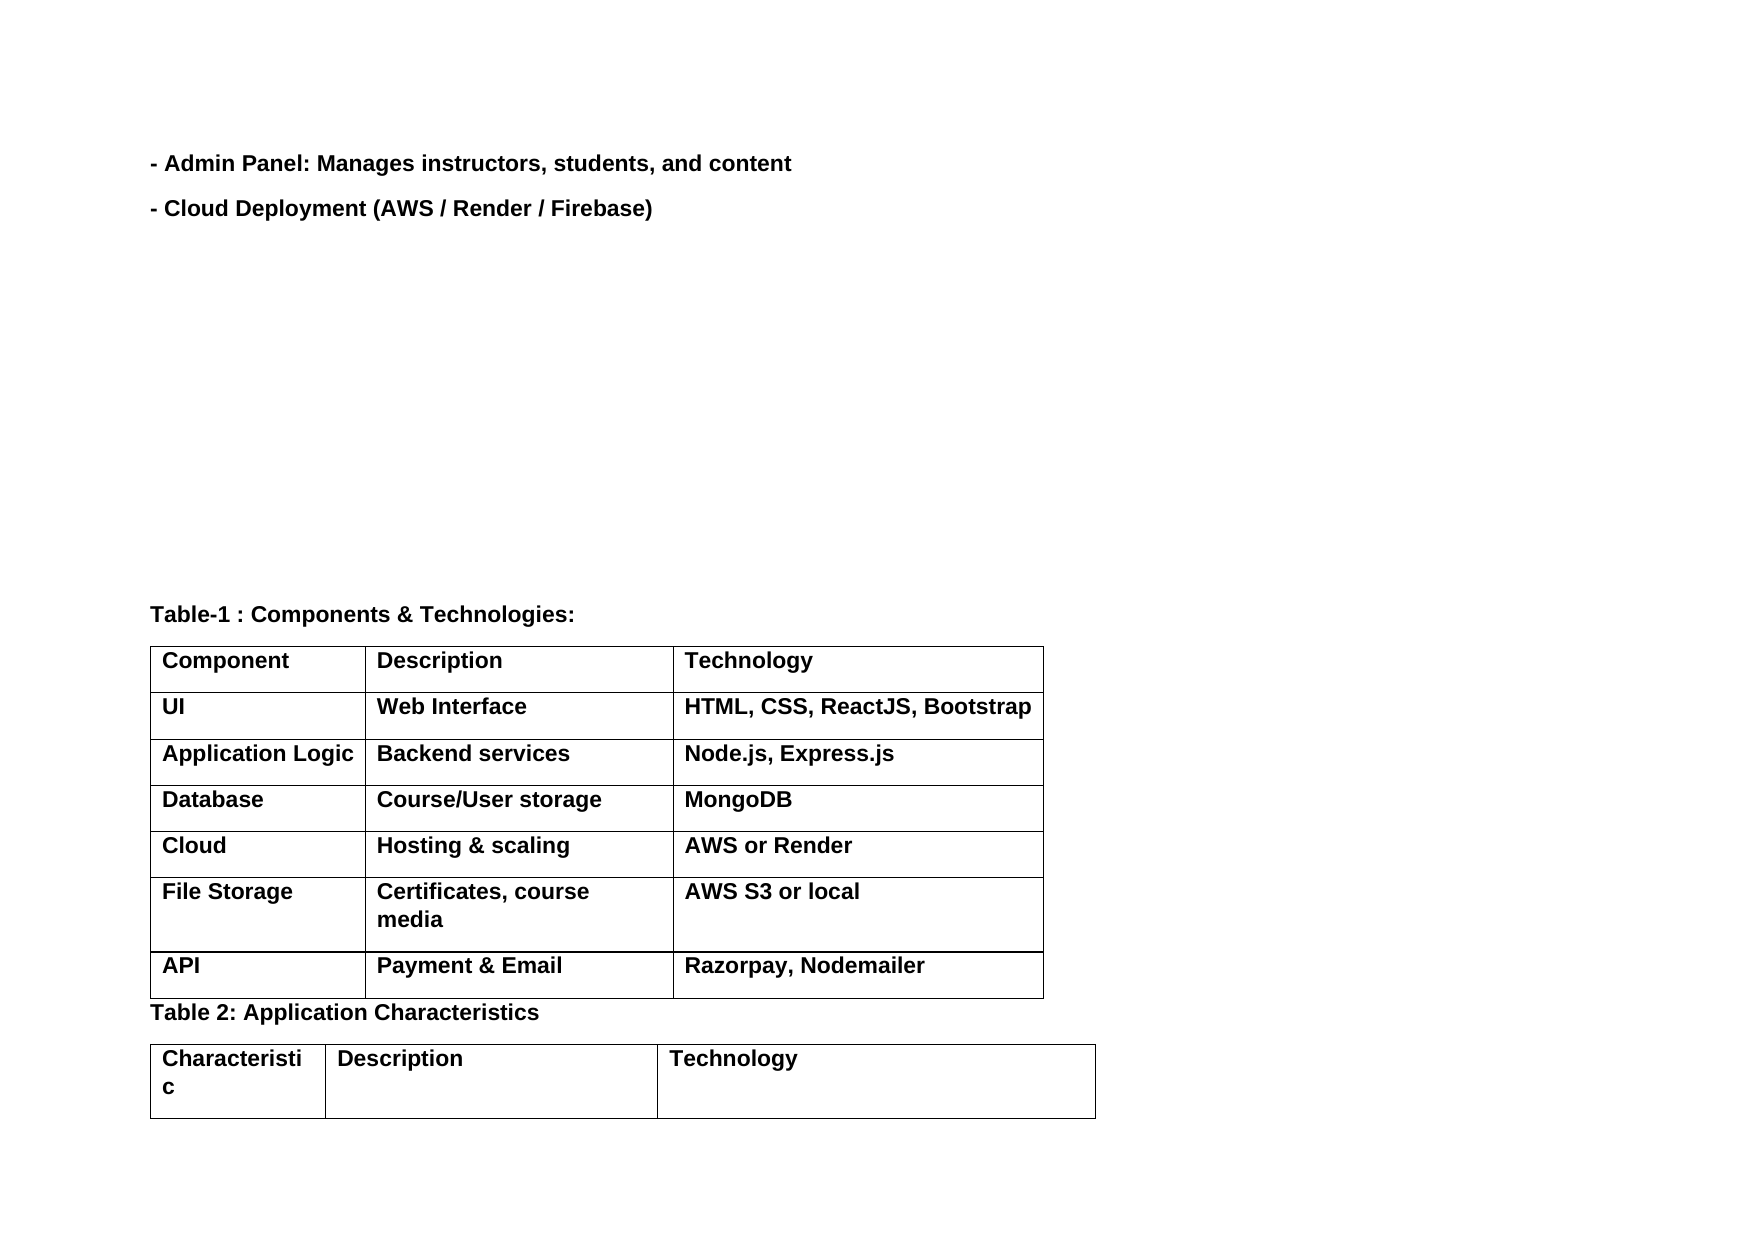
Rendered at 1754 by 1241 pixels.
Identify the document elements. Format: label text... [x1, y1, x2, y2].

table_cell Database [151, 786, 365, 831]
table_cell Cloud [151, 832, 365, 877]
table_cell Node.js, Express.js [674, 740, 1043, 784]
text - Admin Panel: Manages instructors, students, and content [150, 150, 1665, 176]
table_cell Web Interface [366, 693, 673, 738]
table_header Description [326, 1045, 657, 1118]
table_cell Certificates, course media [366, 878, 673, 951]
table_cell AWS S3 or local [674, 878, 1043, 951]
table_cell HTML, CSS, ReactJS, Bootstrap [674, 693, 1043, 738]
text Table 2: Application Characteristics [150, 999, 1665, 1025]
table_cell Payment & Email [366, 953, 673, 998]
table_cell Backend services [366, 740, 673, 784]
table_cell Hosting & scaling [366, 832, 673, 877]
table_header Description [366, 647, 673, 692]
table_cell Application Logic [151, 740, 365, 784]
table_header Technology [674, 647, 1043, 692]
table_cell MongoDB [674, 786, 1043, 831]
table_header Technology [658, 1045, 1095, 1118]
table_cell File Storage [151, 878, 365, 951]
table_cell AWS or Render [674, 832, 1043, 877]
table_cell Course/User storage [366, 786, 673, 831]
table_cell Razorpay, Nodemailer [674, 953, 1043, 998]
text Table-1 : Components & Technologies: [150, 601, 1665, 627]
text - Cloud Deployment (AWS / Render / Firebase) [150, 195, 1665, 221]
table_cell UI [151, 693, 365, 738]
table_header Characteristic [151, 1045, 325, 1118]
table_header Component [151, 647, 365, 692]
table_cell API [151, 953, 365, 998]
